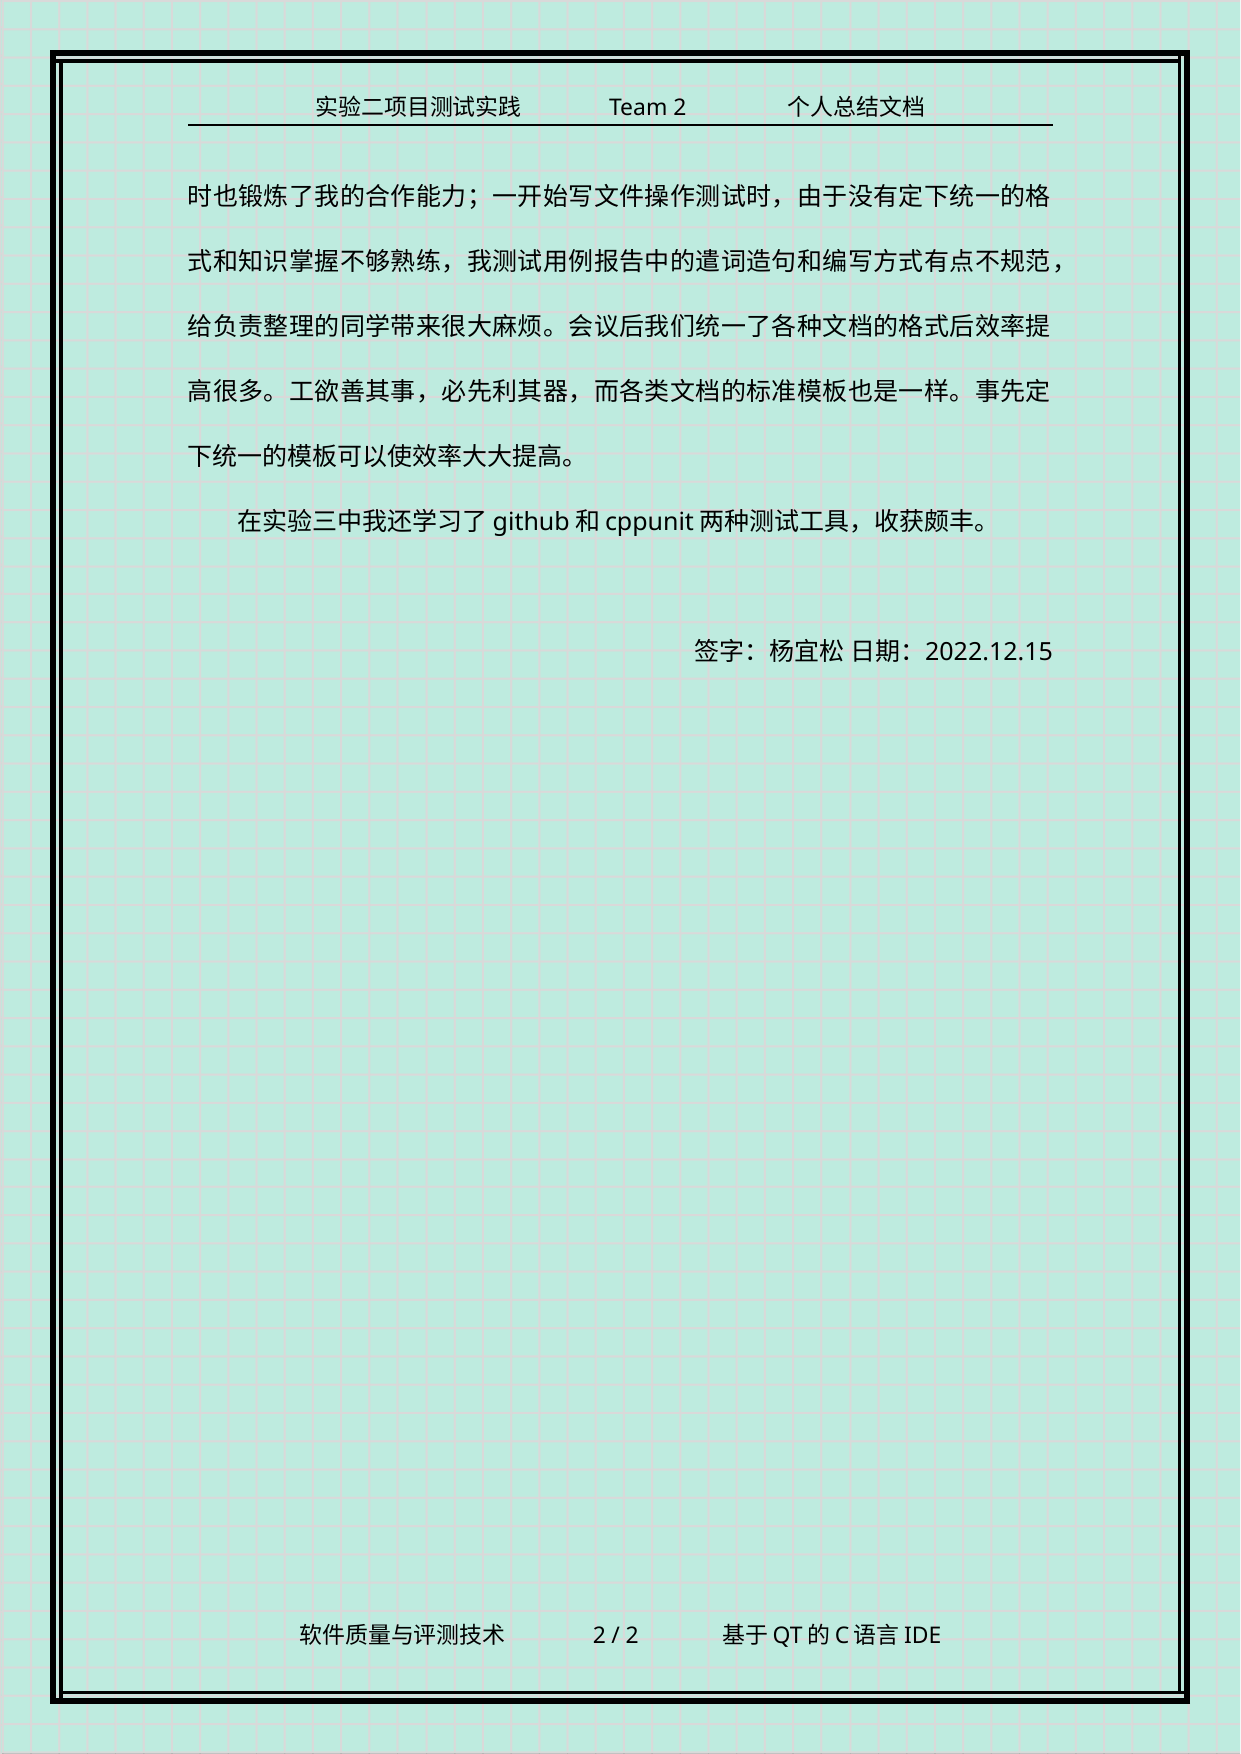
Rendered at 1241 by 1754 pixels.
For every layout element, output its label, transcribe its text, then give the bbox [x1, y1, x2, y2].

picture [0, 0, 1241, 1754]
text 签字：杨宜松 日期：2022.12.15 [187, 617, 1053, 682]
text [187, 162, 1053, 487]
text 在实验三中我还学习了github和cppunit两种测试工具，收获颇丰。 [187, 487, 1053, 552]
